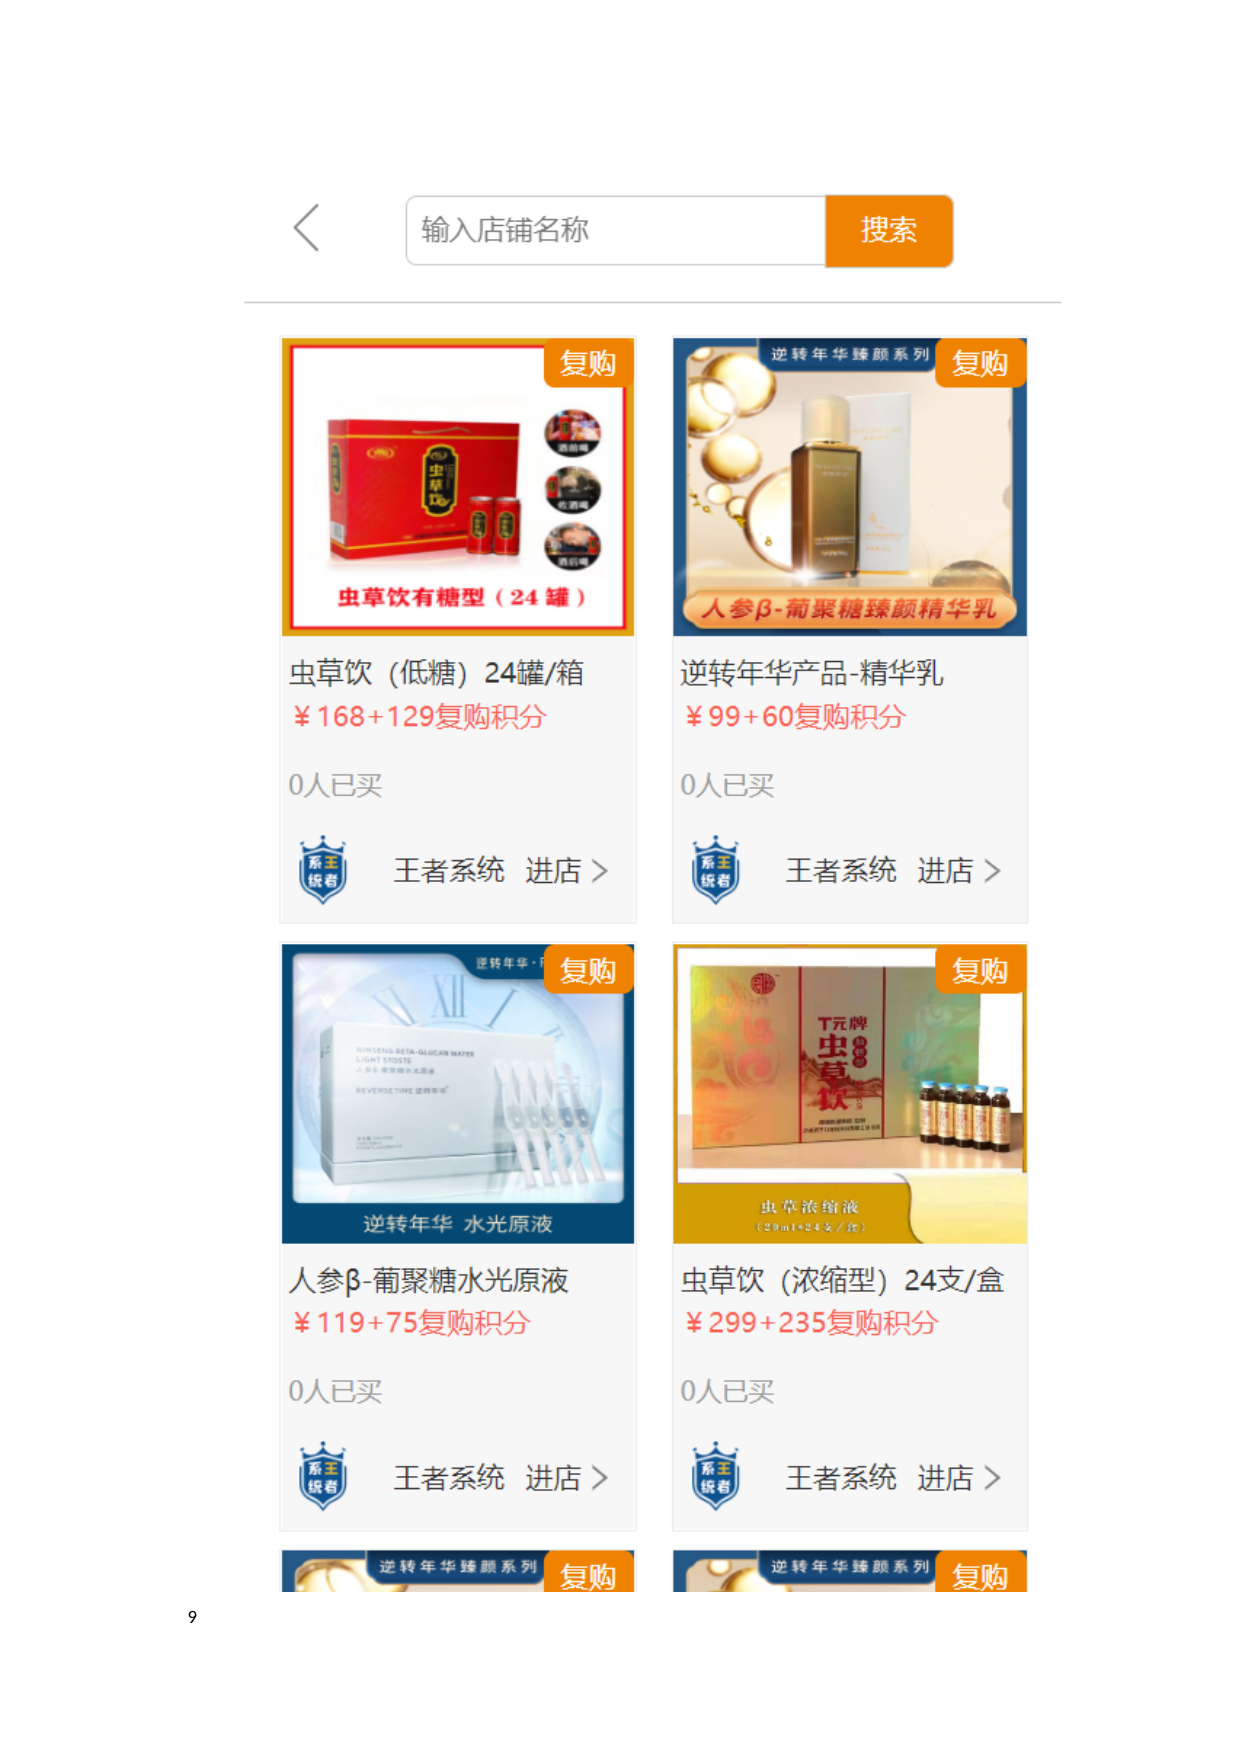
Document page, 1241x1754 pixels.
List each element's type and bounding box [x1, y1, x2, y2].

picture [243, 162, 1062, 1592]
